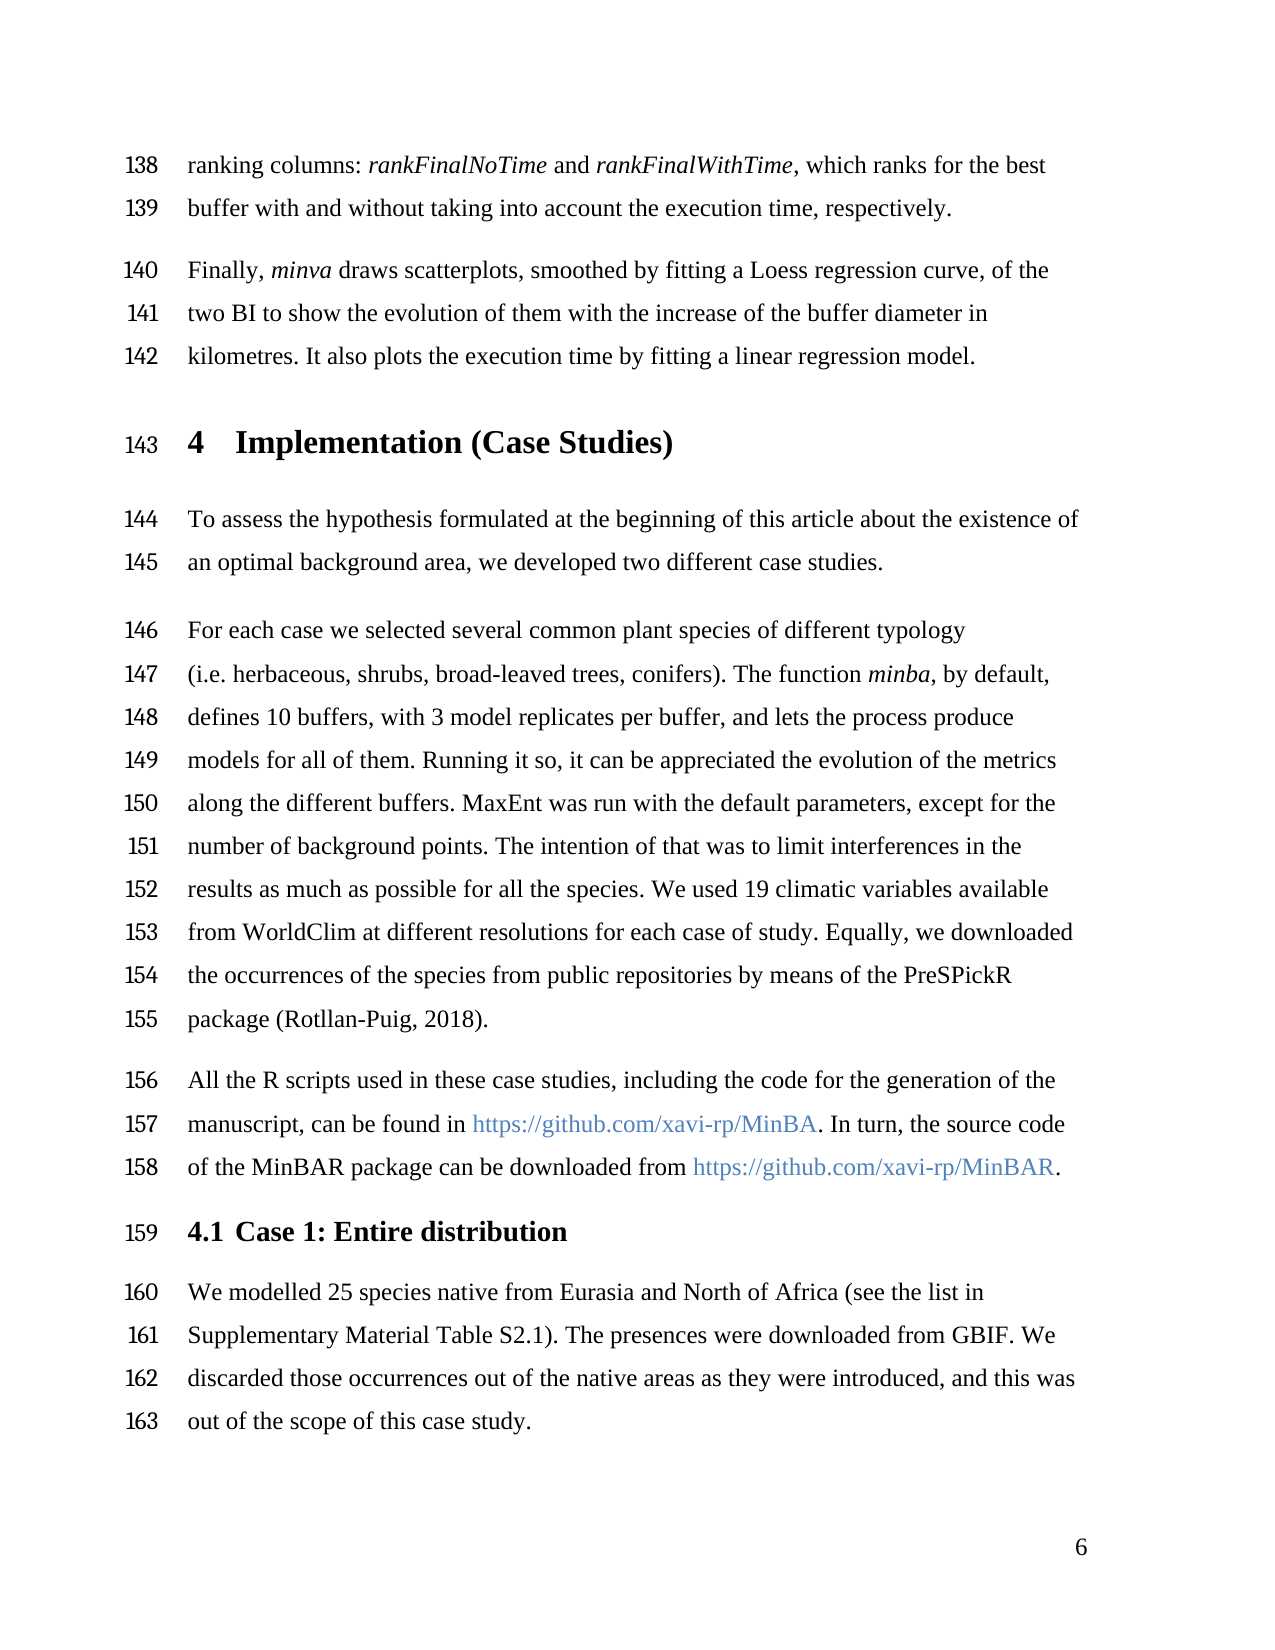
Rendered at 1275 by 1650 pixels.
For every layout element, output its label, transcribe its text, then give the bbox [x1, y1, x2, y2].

subtitle Implementation (Case Studies) [187, 422, 1087, 460]
text We modelled 25 species native from Eurasia and North of Africa (see the list in Supplementary Material Table S2.1). The presences were downloaded from GBIF. We discarded those occurrences out of the native areas as they were introduced, and this was out of the scope of this case study. [187, 1277, 1087, 1435]
text Finally, minva draws scatterplots, smoothed by fitting a Loess regression curve, of the two BI to show the evolution of them with the increase of the buffer diameter in kilometres. It also plots the execution time by fitting a linear regression model. [187, 255, 1087, 370]
text To assess the hypothesis formulated at the beginning of this article about the existence of an optimal background area, we developed two different case studies. [187, 504, 1087, 576]
text For each case we selected several common plant species of different typology (i.e. herbaceous, shrubs, broad-leaved trees, conifers). The function minba, by default, defines 10 buffers, with 3 model replicates per buffer, and lets the process produce models for all of them. Running it so, it can be appreciated the evolution of the metrics along the different buffers. MaxEnt was run with the default parameters, except for the number of background points. The intention of that was to limit interferences in the results as much as possible for all the species. We used 19 climatic variables available from WorldClim at different resolutions for each case of study. Equally, we downloaded the occurrences of the species from public repositories by means of the PreSPickR package (Rotllan-Puig, 2018). [187, 616, 1087, 1032]
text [187, 150, 1087, 222]
subtitle Case 1: Entire distribution [187, 1214, 1087, 1247]
text All the R scripts used in these case studies, including the code for the generation of the manuscript, can be found in https://github.com/xavi-rp/MinBA. In turn, the source code of the MinBAR package can be downloaded from https://github.com/xavi-rp/MinBAR. [187, 1066, 1087, 1181]
